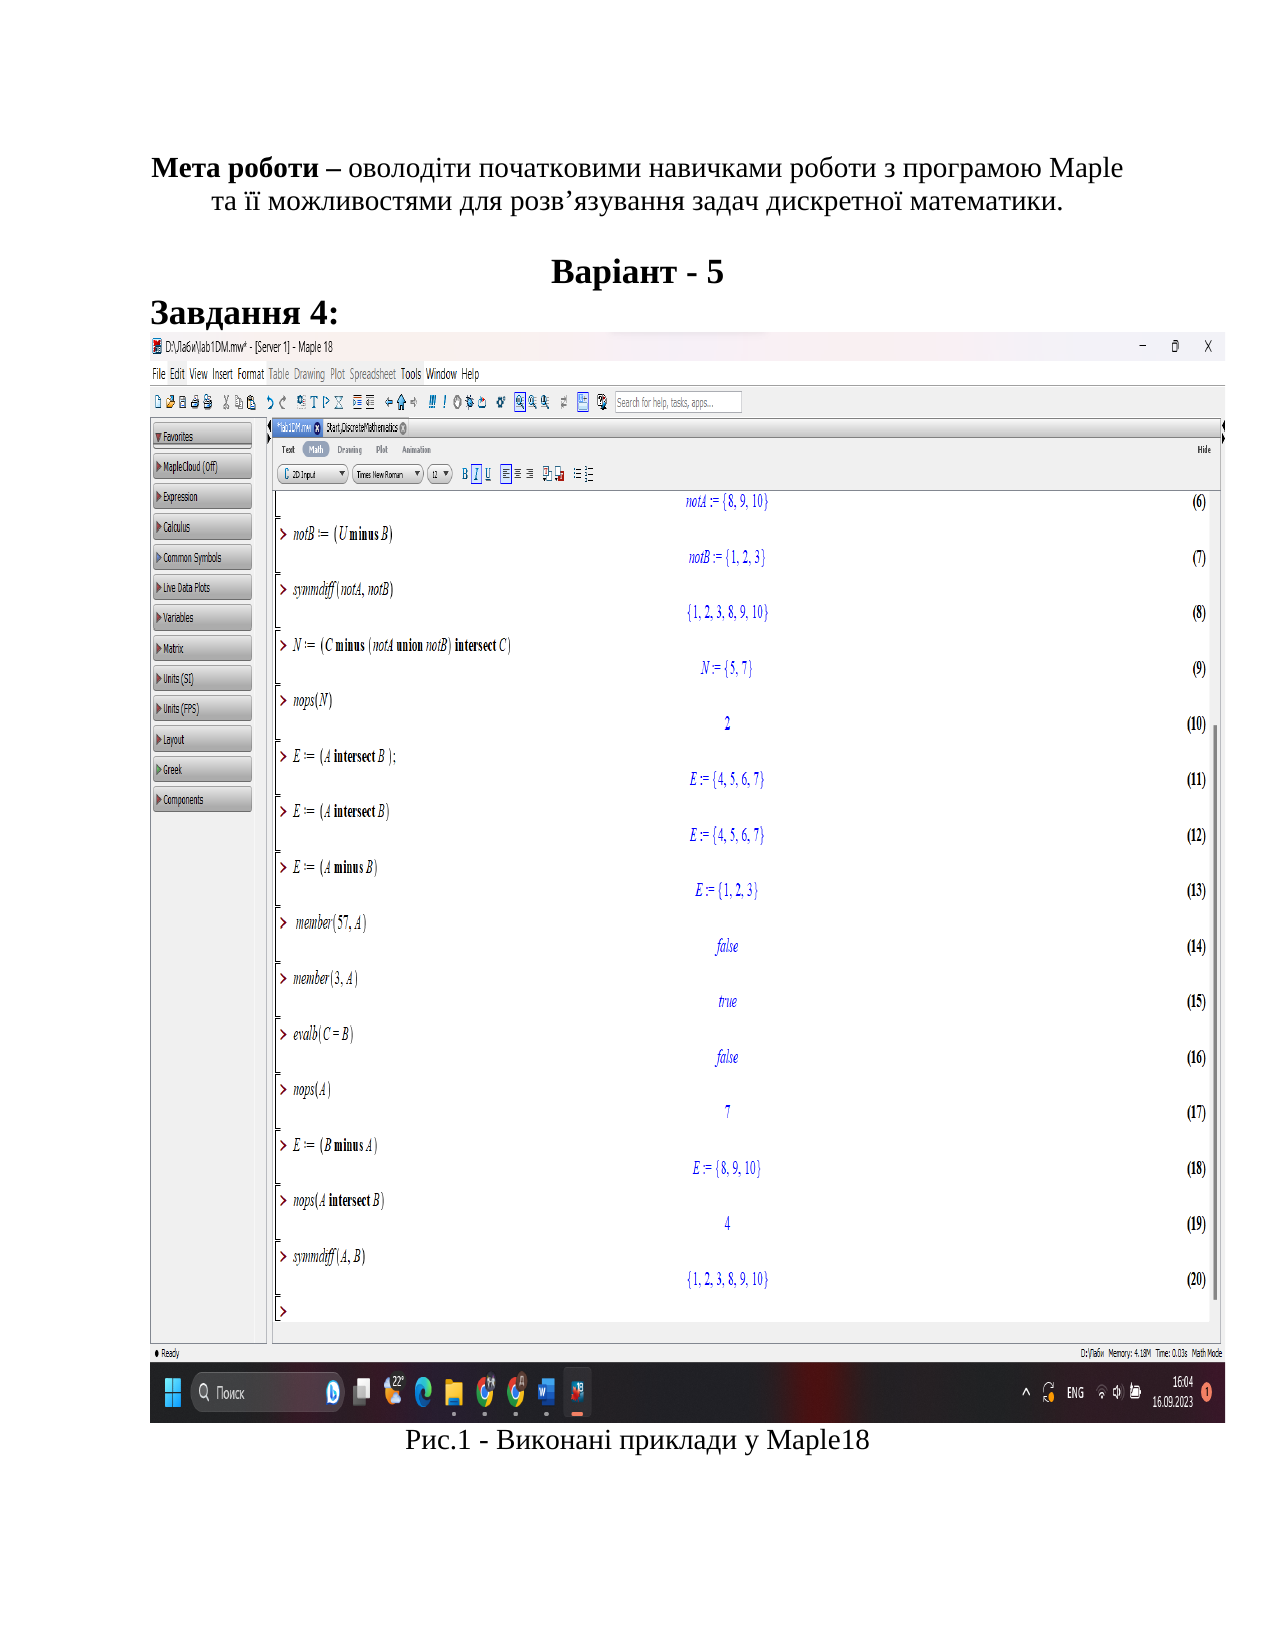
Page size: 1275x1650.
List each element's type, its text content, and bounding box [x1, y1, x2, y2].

text Варіант - 5 [150, 251, 1125, 291]
picture [150, 332, 1225, 1423]
text Мета роботи – оволодіти початковими навичками роботи з програмою Maple та її можливостями для розв’язування задач дискретної математики. [150, 150, 1125, 217]
text Завдання 4: [150, 291, 1125, 332]
text Рис.1 - Виконані приклади у Maple18 [150, 1423, 1125, 1456]
